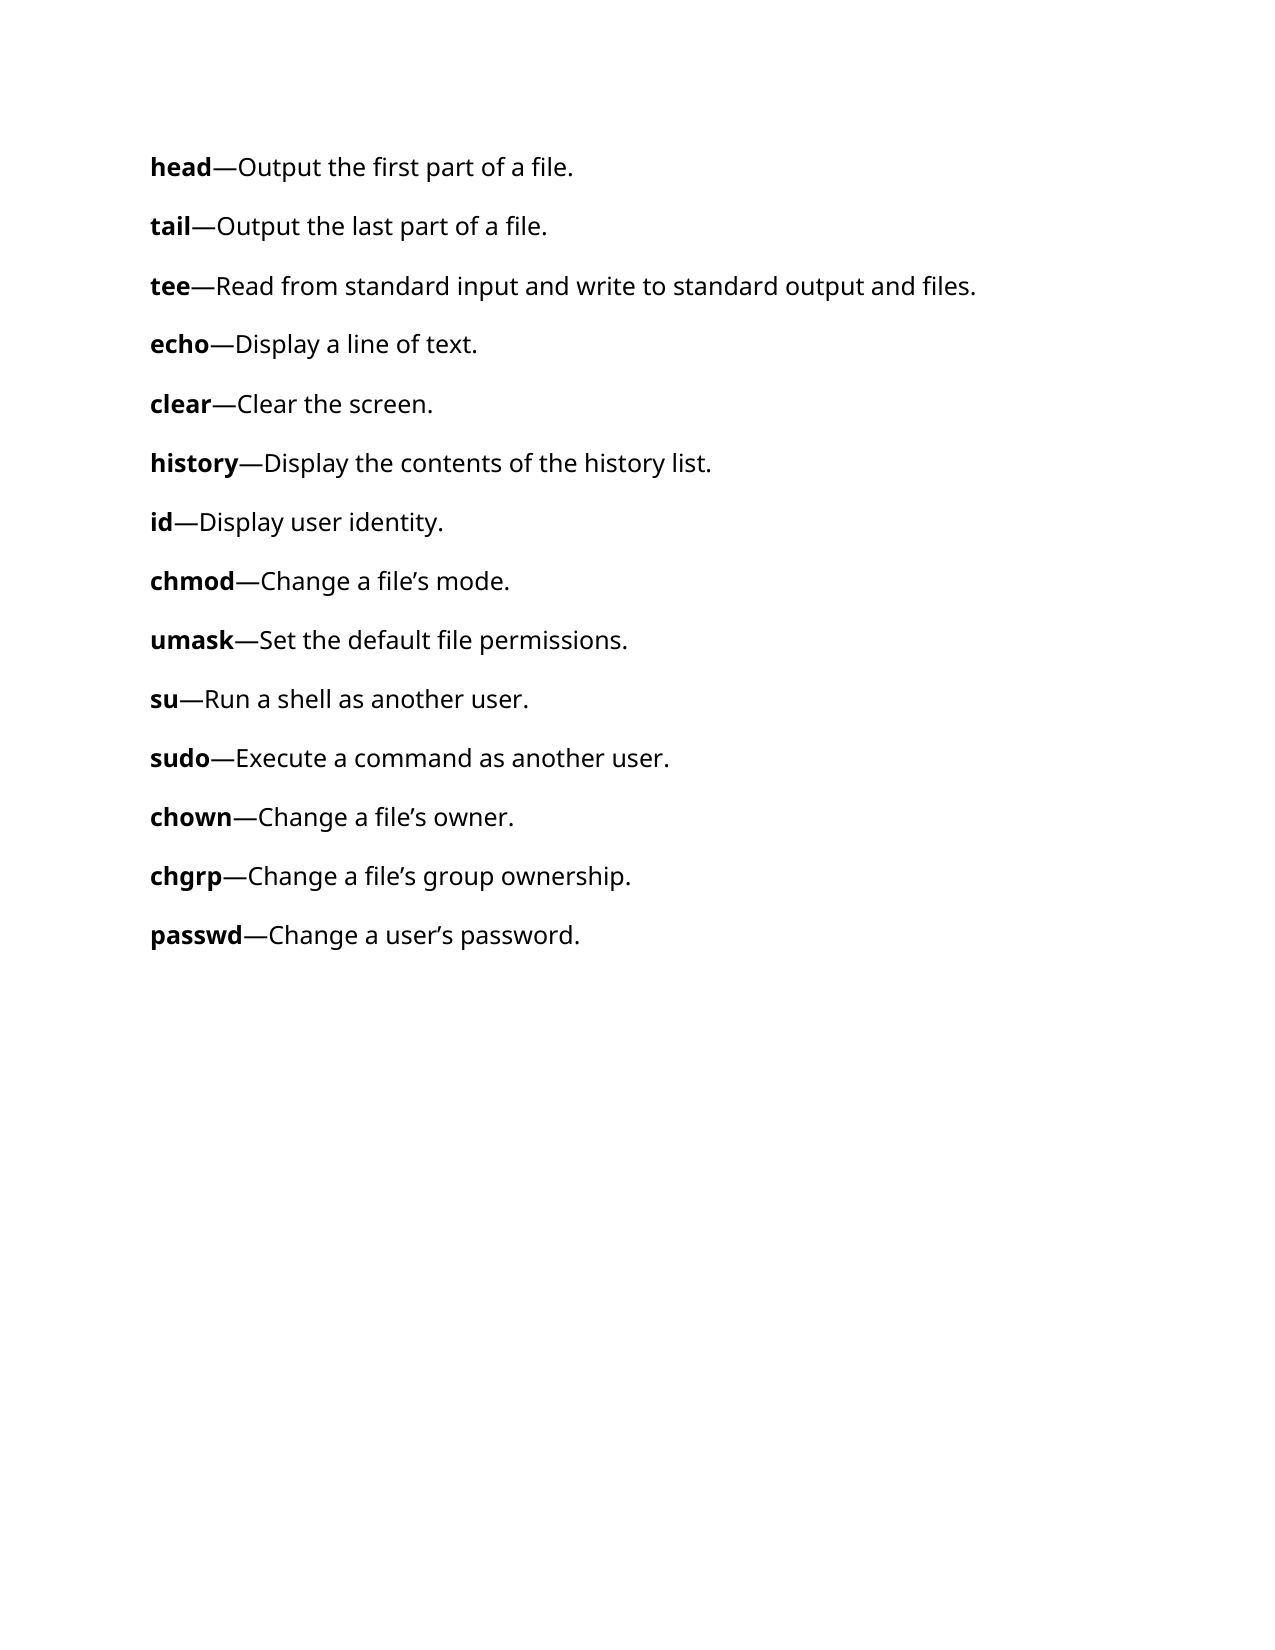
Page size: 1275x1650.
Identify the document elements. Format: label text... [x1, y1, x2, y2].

text clear—Clear the screen. [150, 386, 1125, 420]
text passwd—Change a user’s password. [150, 918, 1125, 952]
text sudo—Execute a command as another user. [150, 741, 1125, 775]
text history—Display the contents of the history list. [150, 445, 1125, 479]
text echo—Display a line of text. [150, 327, 1125, 361]
text chgrp—Change a file’s group ownership. [150, 859, 1125, 893]
text chown—Change a file’s owner. [150, 800, 1125, 834]
text head—Output the first part of a file. [150, 150, 1125, 184]
text id—Display user identity. [150, 504, 1125, 538]
text chmod—Change a file’s mode. [150, 563, 1125, 597]
text tee—Read from standard input and write to standard output and files. [150, 268, 1125, 302]
text umask—Set the default file permissions. [150, 622, 1125, 657]
text tail—Output the last part of a file. [150, 209, 1125, 243]
text su—Run a shell as another user. [150, 682, 1125, 716]
